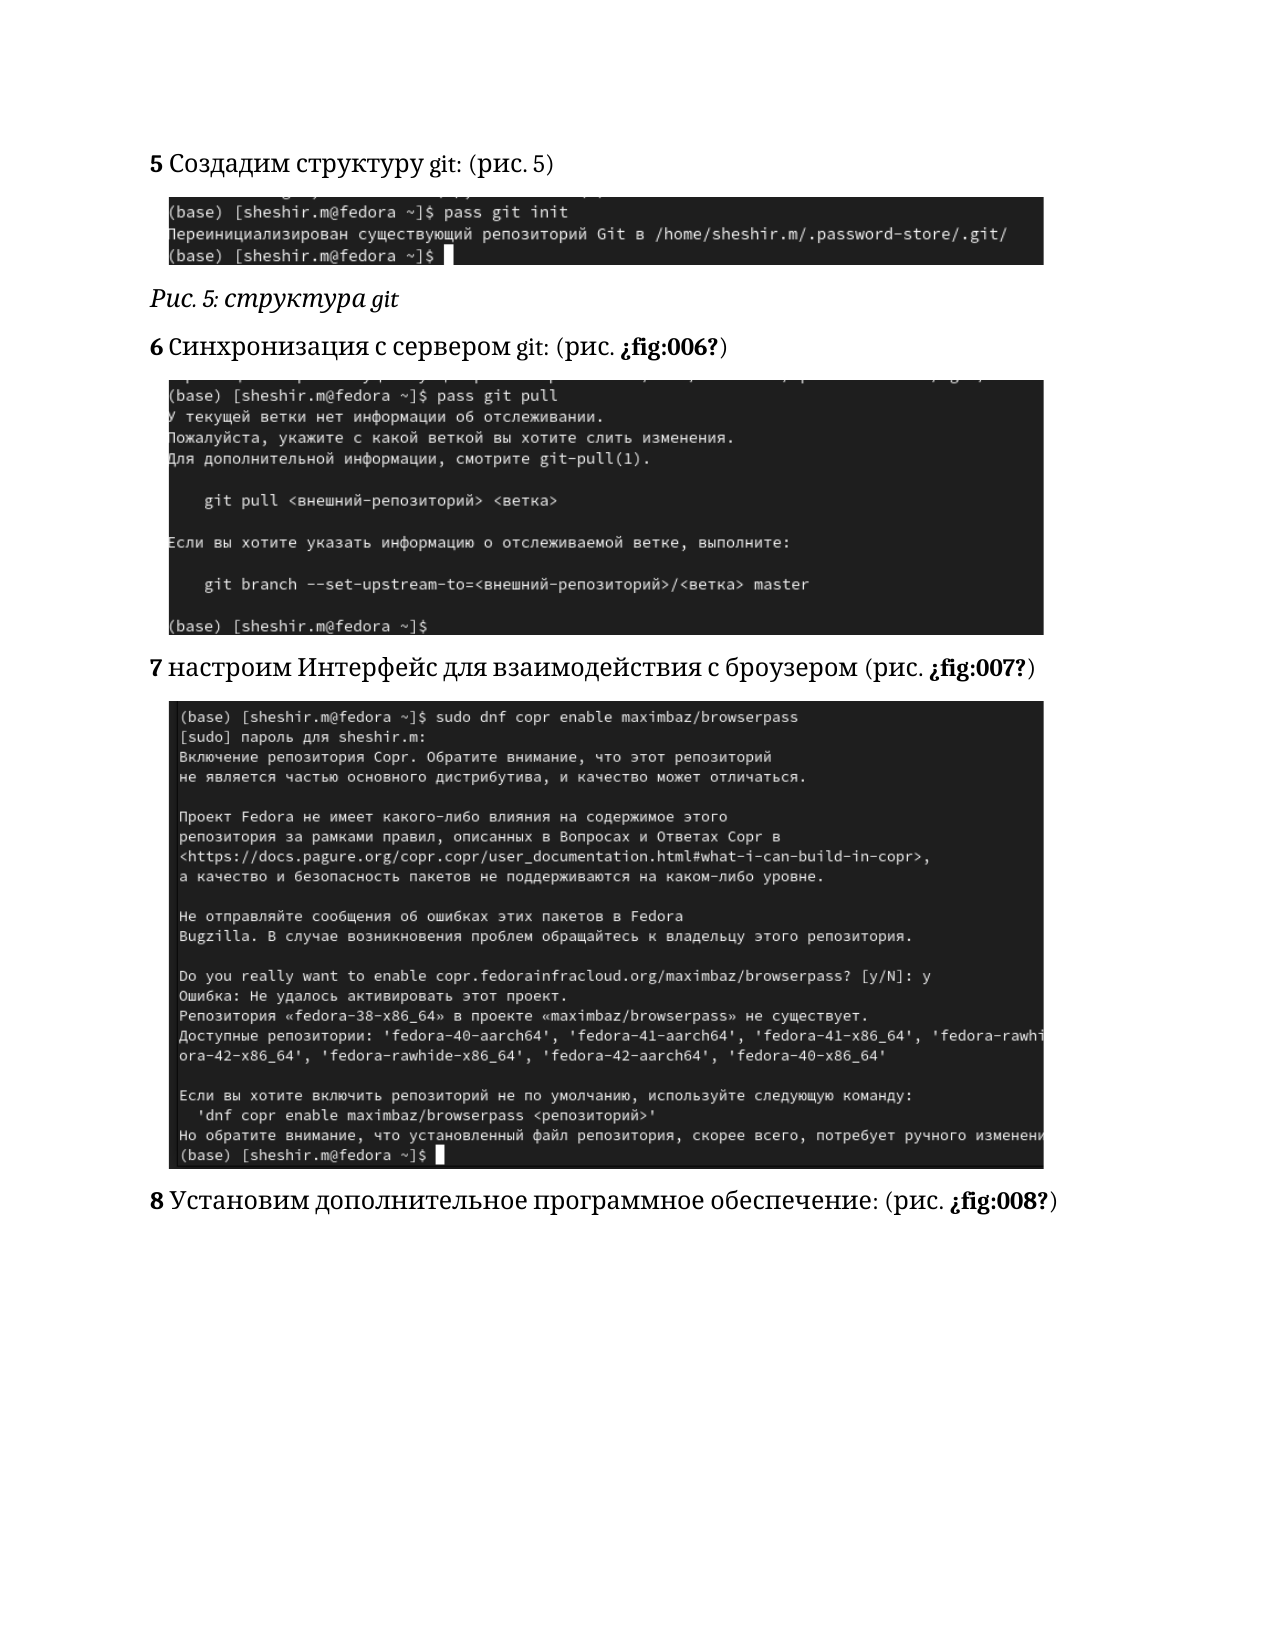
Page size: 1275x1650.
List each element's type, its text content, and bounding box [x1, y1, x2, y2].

picture [168, 380, 1044, 635]
text Рис. 5: структура git [150, 285, 1125, 314]
text 8 Установим дополнительное программное обеспечение: (рис. ¿fig:008?) [150, 1187, 1125, 1216]
text 5 Создадим структуру git: (рис. 5) [150, 150, 1125, 179]
picture [168, 197, 1044, 265]
picture [168, 701, 1044, 1169]
text 6 Cинхронизация с сервером git: (рис. ¿fig:006?) [150, 333, 1125, 361]
text 7 настроим Интерфейс для взаимодействия с броузером (рис. ¿fig:007?) [150, 654, 1125, 682]
